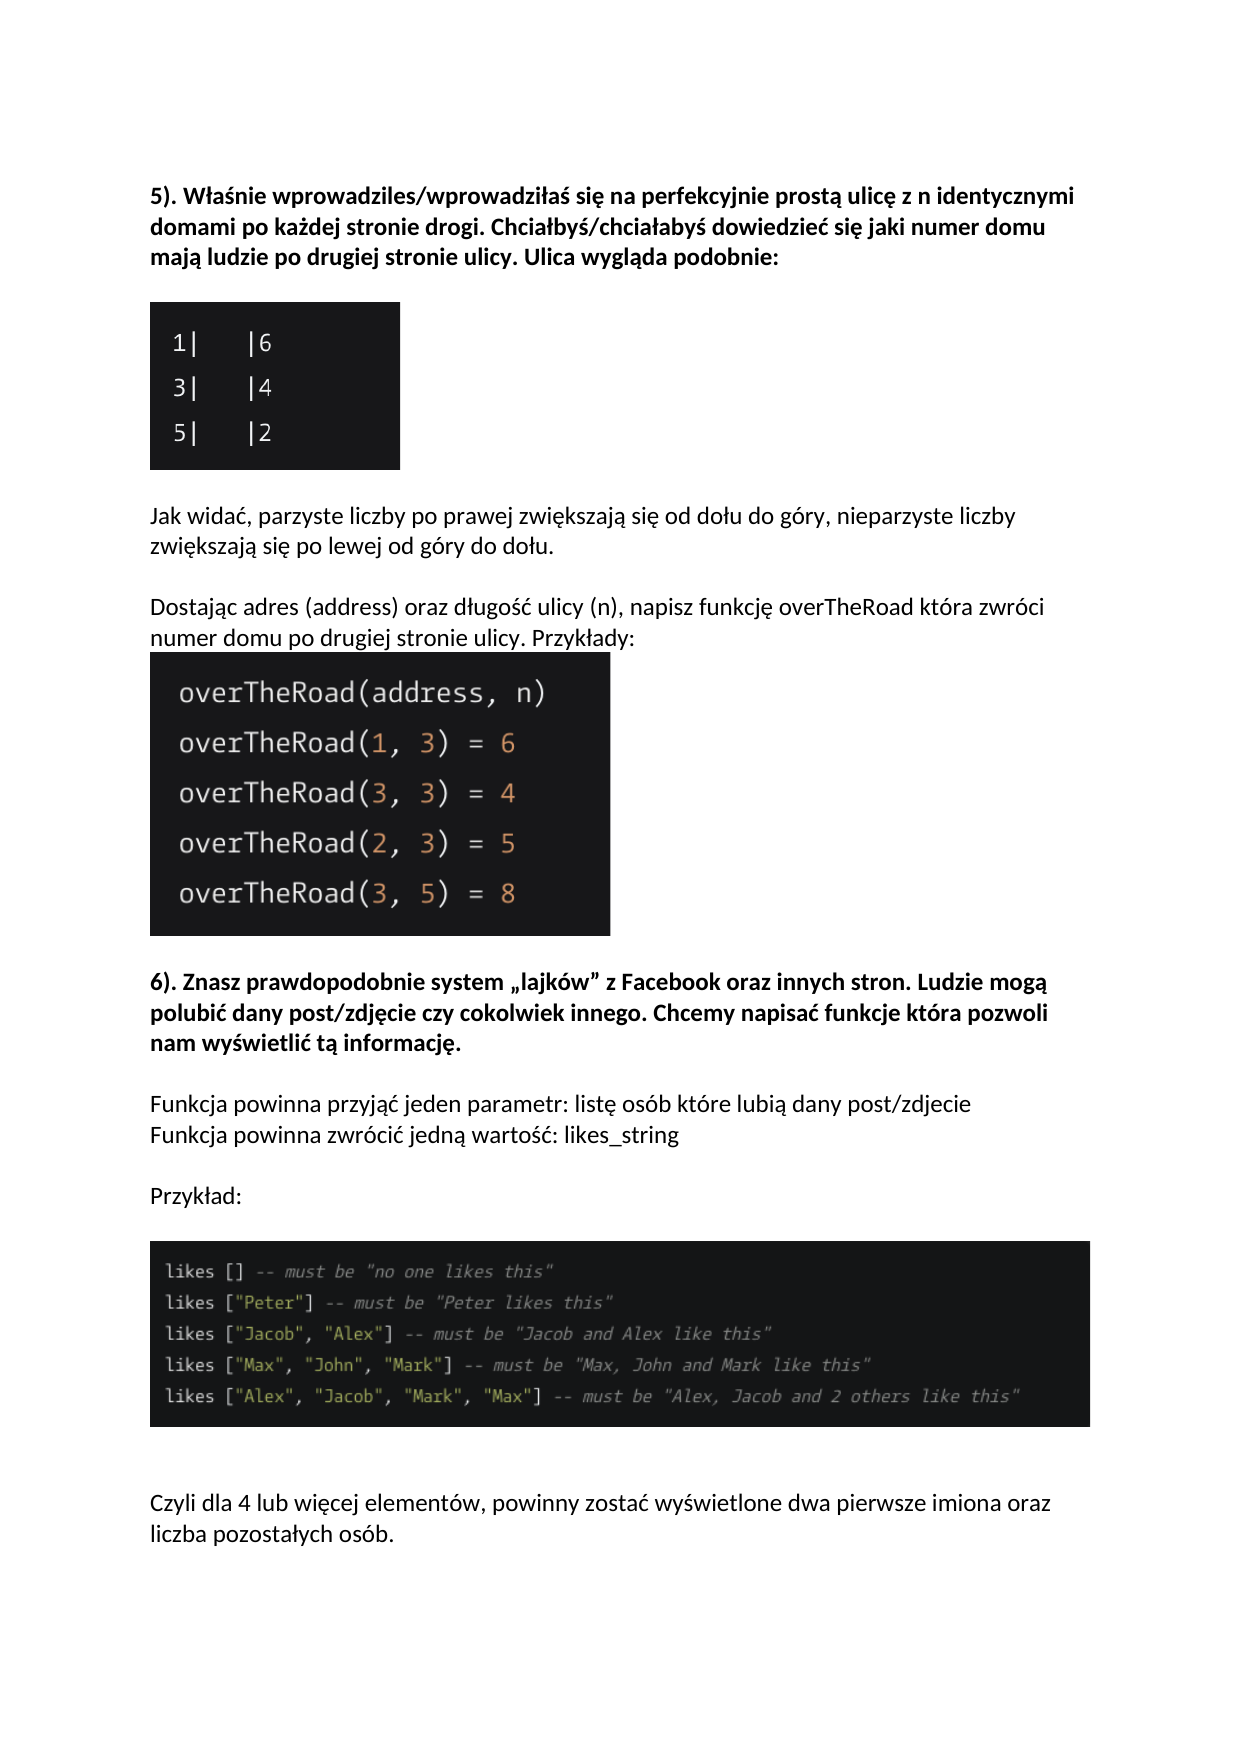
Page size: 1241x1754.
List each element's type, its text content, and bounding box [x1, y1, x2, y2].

text Czyli dla 4 lub więcej elementów, powinny zostać wyświetlone dwa pierwsze imiona oraz liczba pozostałych osób. [150, 1487, 1090, 1548]
text 6). Znasz prawdopodobnie system „lajków” z Facebook oraz innych stron. Ludzie mogą polubić dany post/zdjęcie czy cokolwiek innego. Chcemy napisać funkcje która pozwoli nam wyświetlić tą informację. [150, 966, 1090, 1058]
text Dostając adres (address) oraz długość ulicy (n), napisz funkcję overTheRoad która zwróci numer domu po drugiej stronie ulicy. Przykłady: [150, 591, 1090, 652]
text Przykład: [150, 1180, 1090, 1210]
picture [150, 1241, 1091, 1427]
text Funkcja powinna przyjąć jeden parametr: listę osób które lubią dany post/zdjecie [150, 1088, 1090, 1119]
text Funkcja powinna zwrócić jedną wartość: likes_string [150, 1119, 1090, 1149]
text Jak widać, parzyste liczby po prawej zwiększają się od dołu do góry, nieparzyste liczby zwiększają się po lewej od góry do dołu. [150, 500, 1090, 561]
picture [150, 302, 400, 470]
text 5). Właśnie wprowadziles/wprowadziłaś się na perfekcyjnie prostą ulicę z n identycznymi domami po każdej stronie drogi. Chciałbyś/chciałabyś dowiedzieć się jaki numer domu mają ludzie po drugiej stronie ulicy. Ulica wygląda podobnie: [150, 181, 1090, 272]
picture [150, 652, 611, 936]
